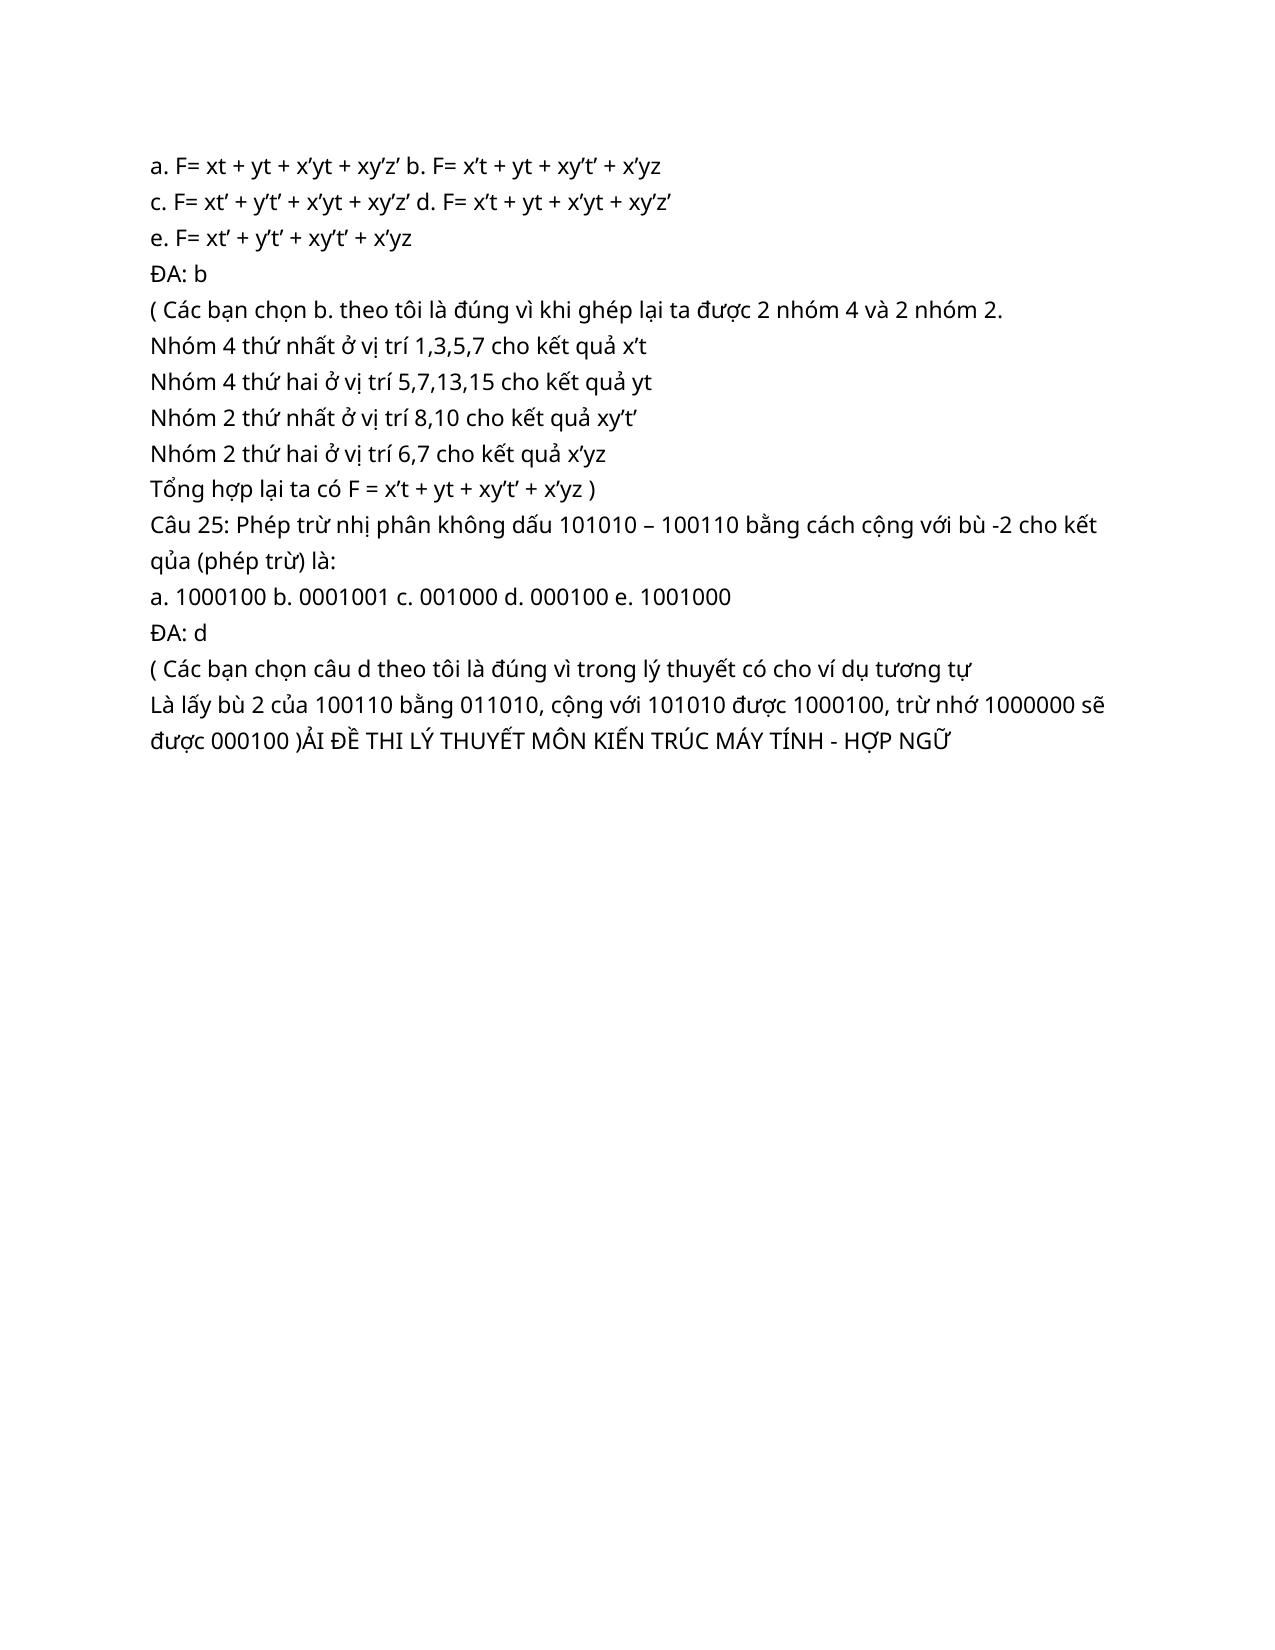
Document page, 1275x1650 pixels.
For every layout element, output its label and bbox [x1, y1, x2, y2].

text [150, 150, 1125, 756]
